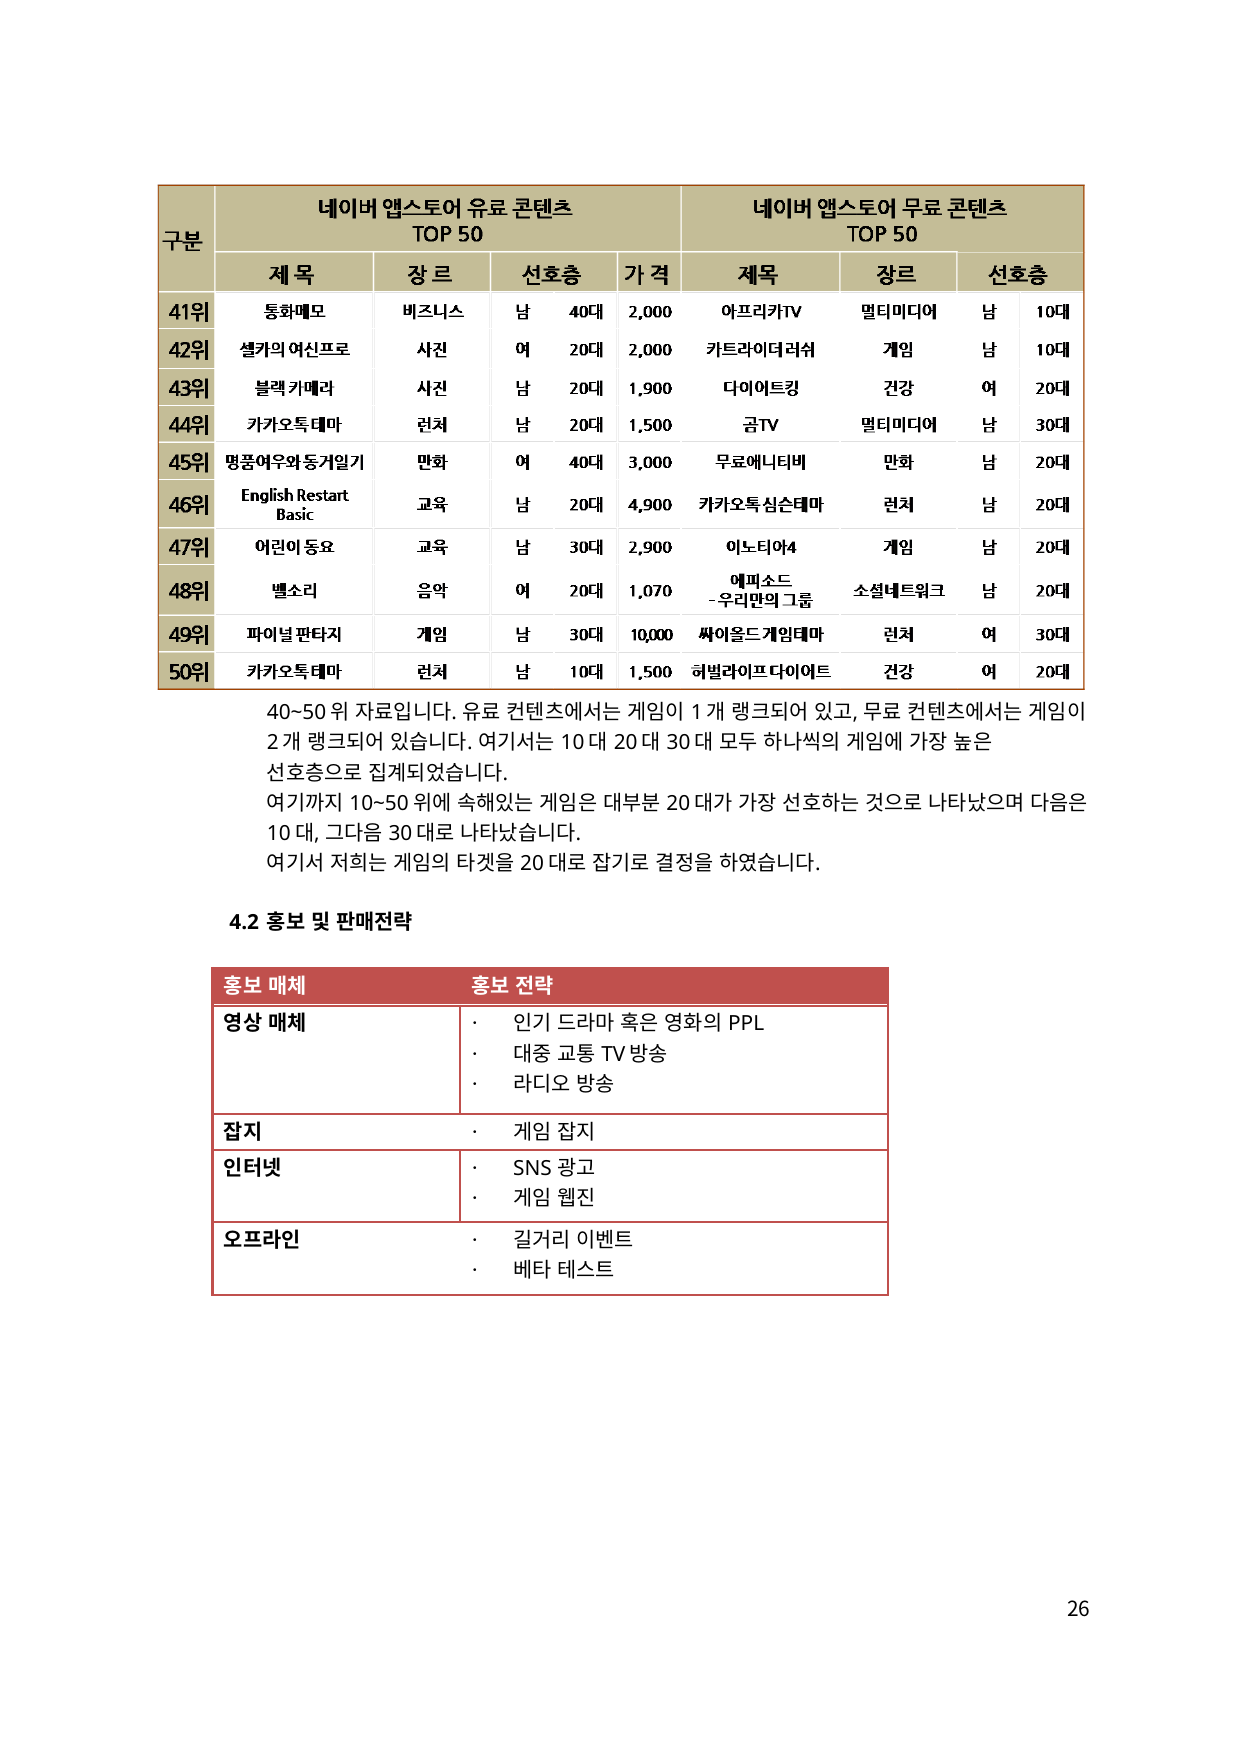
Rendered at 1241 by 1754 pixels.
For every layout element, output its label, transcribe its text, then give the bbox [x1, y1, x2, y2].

table_cell 길거리 이벤트 베타 테스트 [460, 1223, 887, 1293]
table_cell 인기 드라마 혹은 영화의 PPL 대중 교통 TV방송 라디오 방송 [461, 1007, 887, 1113]
list 홍보 및 판매전략 [229, 905, 1090, 936]
table_cell 잡지 [214, 1115, 460, 1149]
table_header 홍보 매체 [214, 969, 460, 1004]
table_cell 오프라인 [214, 1223, 460, 1293]
table_header 홍보 전략 [460, 969, 887, 1004]
table_cell 게임 잡지 [460, 1115, 887, 1149]
table_cell 영상 매체 [214, 1007, 459, 1113]
table_cell 인터넷 [214, 1151, 459, 1221]
text 40~50위 자료입니다. 유료 컨텐츠에서는 게임이 1개 랭크되어 있고, 무료 컨텐츠에서는 게임이 2개 랭크되어 있습니다. 여기서는 10대 20대 30대 모두 하나씩의 게임에 가장 높은 선호층으로 집계되었습니다. [267, 696, 1090, 786]
text 여기까지 10~50위에 속해있는 게임은 대부분 20대가 가장 선호하는 것으로 나타났으며 다음은 10대, 그다음 30대로 나타났습니다. [267, 786, 1090, 847]
picture [150, 177, 1091, 696]
table_cell SNS 광고 게임 웹진 [461, 1151, 887, 1221]
text 여기서 저희는 게임의 타겟을 20대로 잡기로 결정을 하였습니다. [267, 847, 1090, 877]
